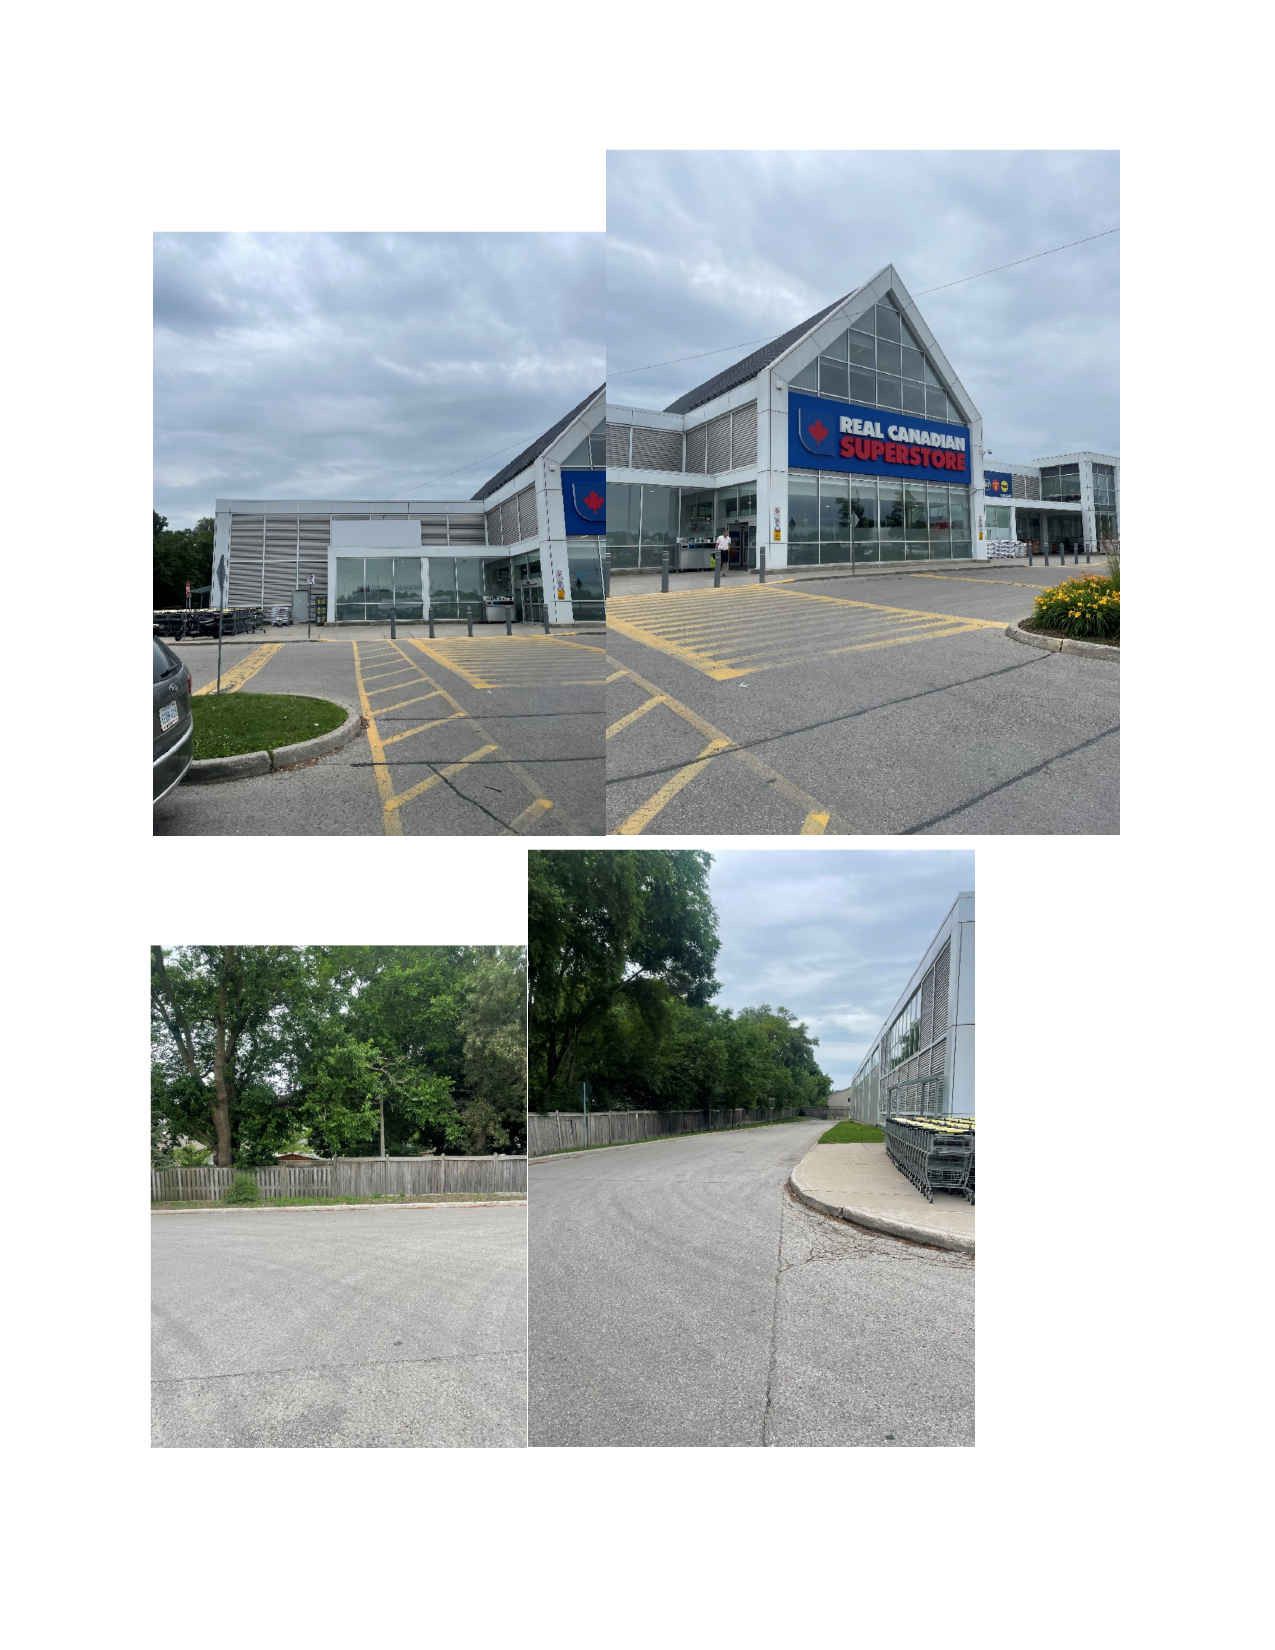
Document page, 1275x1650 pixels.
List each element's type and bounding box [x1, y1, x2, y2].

picture [153, 150, 1120, 835]
picture [528, 850, 975, 1446]
picture [151, 946, 527, 1447]
